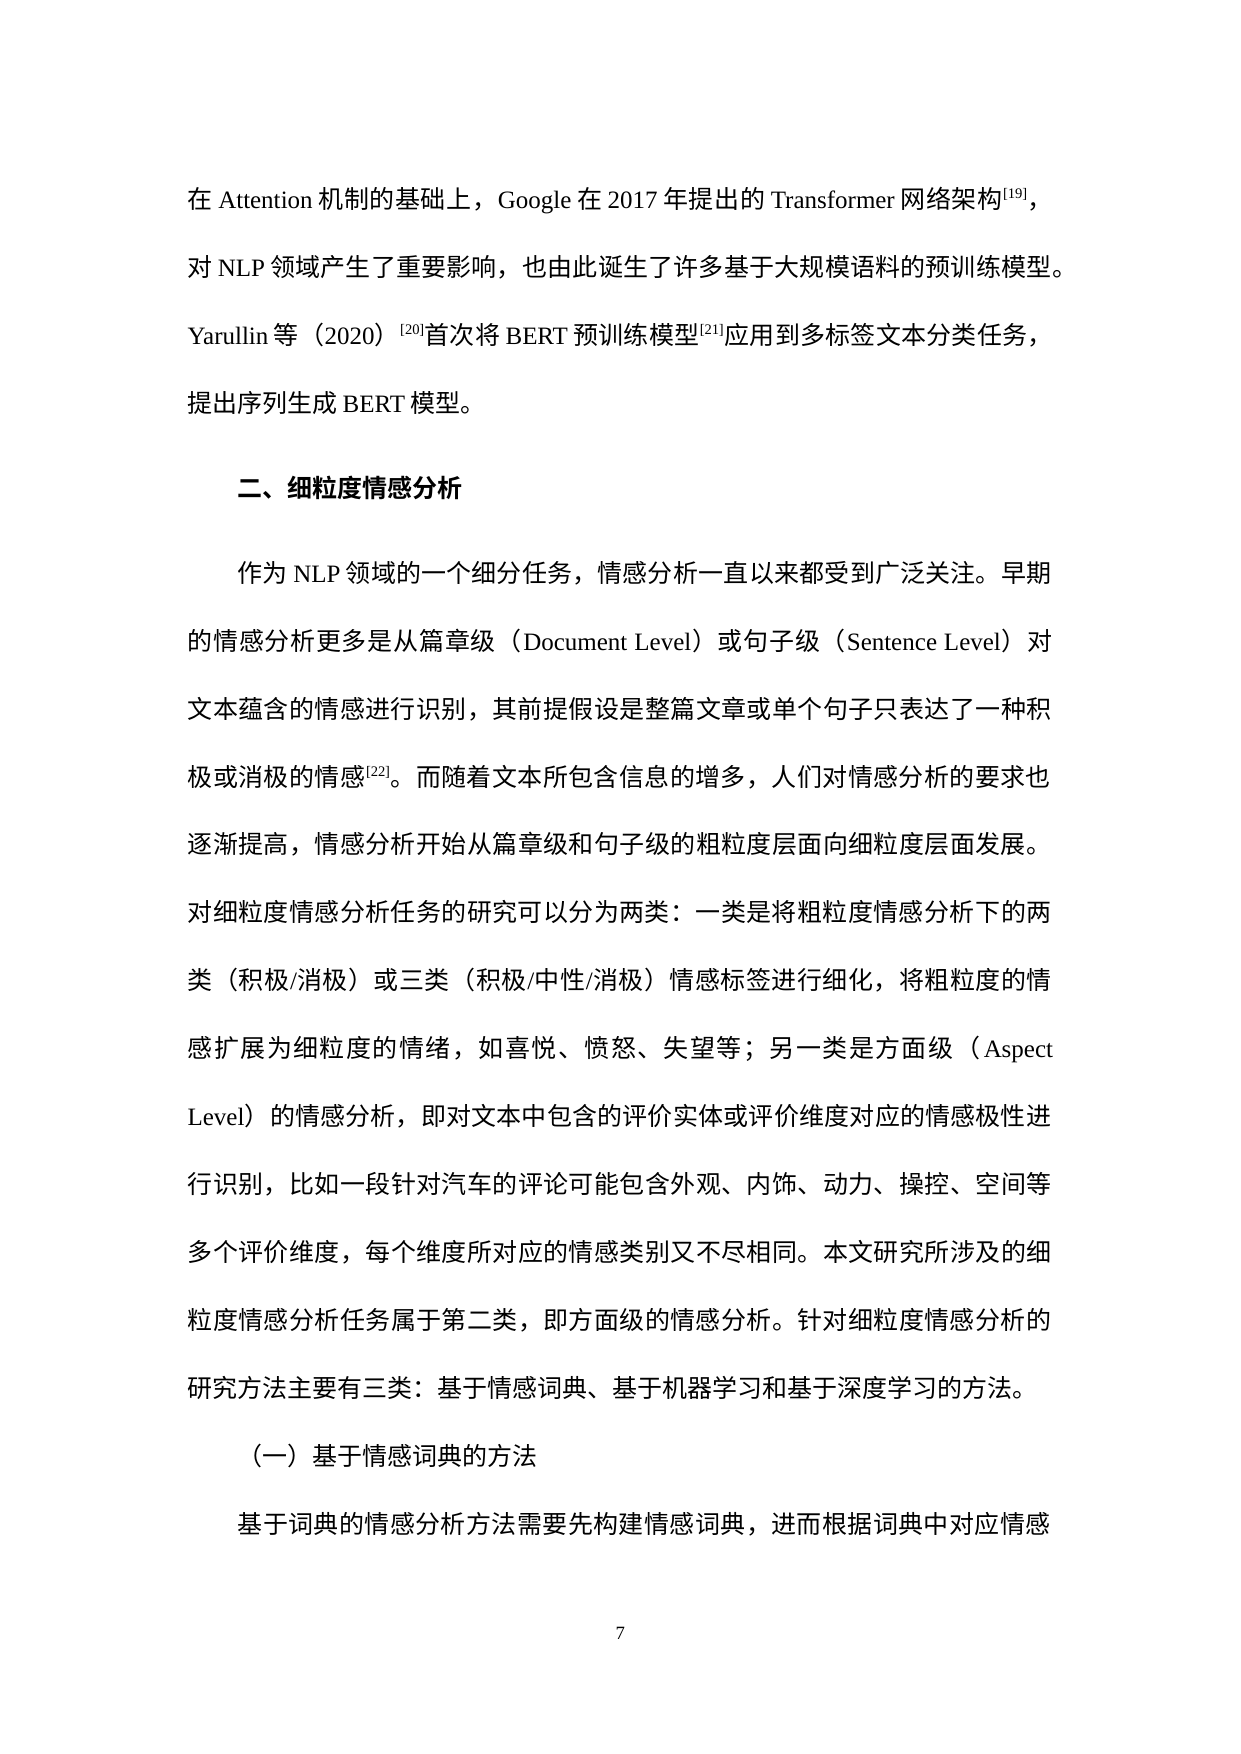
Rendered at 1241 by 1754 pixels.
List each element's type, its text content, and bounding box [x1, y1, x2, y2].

subtitle 二、细粒度情感分析 [187, 452, 1053, 520]
text （一）基于情感词典的方法 [187, 1420, 1053, 1488]
text 作为NLP领域的一个细分任务，情感分析一直以来都受到广泛关注。早期的情感分析更多是从篇章级（Document Level）或句子级（Sentence Level）对文本蕴含的情感进行识别，其前提假设是整篇文章或单个句子只表达了一种积极或消极的情感[22]。而随着文本所包含信息的增多，人们对情感分析的要求也逐渐提高，情感分析开始从篇章级和句子级的粗粒度层面向细粒度层面发展。对细粒度情感分析任务的研究可以分为两类：一类是将粗粒度情感分析下的两类（积极/消极）或三类（积极/中性/消极）情感标签进行细化，将粗粒度的情感扩展为细粒度的情绪，如喜悦、愤怒、失望等；另一类是方面级（Aspect Level）的情感分析，即对文本中包含的评价实体或评价维度对应的情感极性进行识别，比如一段针对汽车的评论可能包含外观、内饰、动力、操控、空间等多个评价维度，每个维度所对应的情感类别又不尽相同。本文研究所涉及的细粒度情感分析任务属于第二类，即方面级的情感分析。针对细粒度情感分析的研究方法主要有三类：基于情感词典、基于机器学习和基于深度学习的方法。 [187, 537, 1053, 1420]
